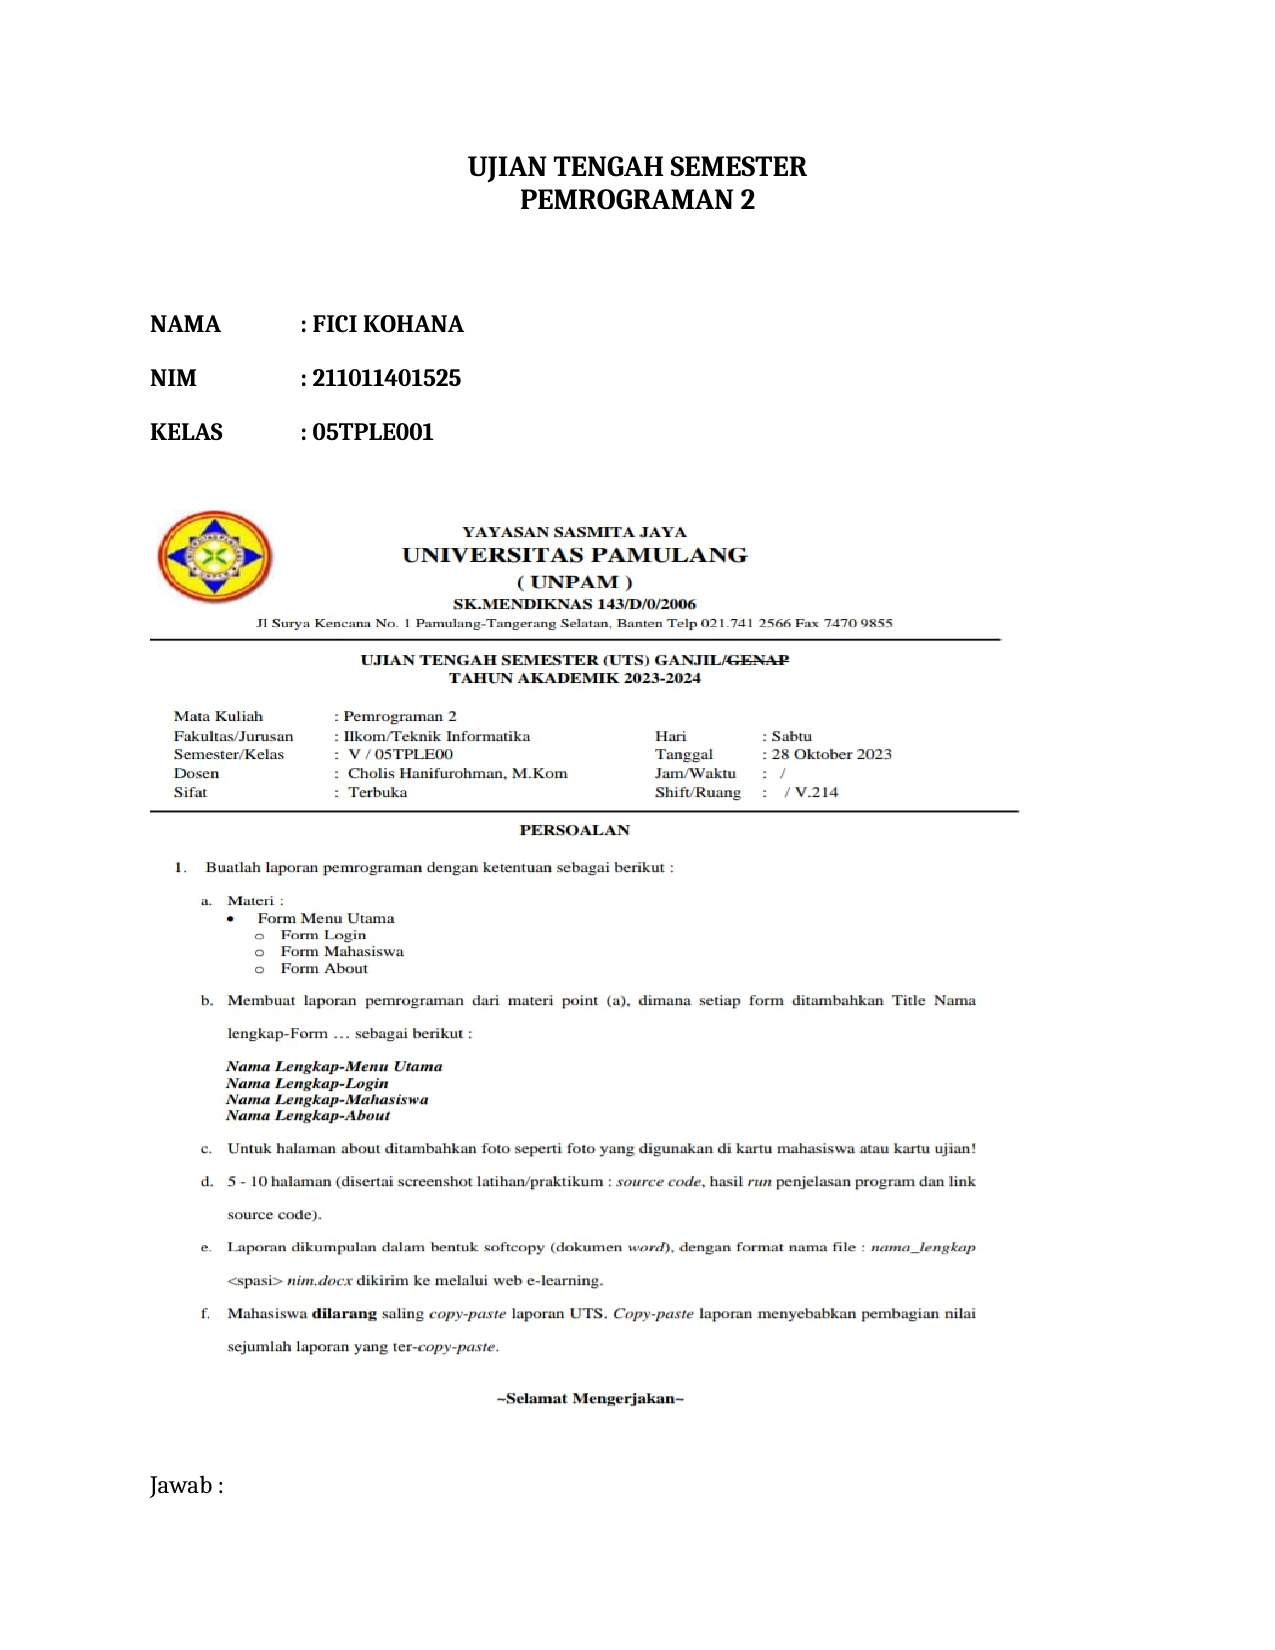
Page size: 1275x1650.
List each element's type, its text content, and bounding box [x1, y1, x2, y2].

text Jawab : [150, 1471, 1125, 1500]
text PEMROGRAMAN 2 [150, 183, 1125, 217]
text NAMA : FICI KOHANA [150, 310, 1125, 339]
text KELAS : 05TPLE001 [150, 418, 1125, 446]
text NIM : 211011401525 [150, 364, 1125, 393]
text UJIAN TENGAH SEMESTER [150, 150, 1125, 183]
picture [150, 471, 1024, 1446]
